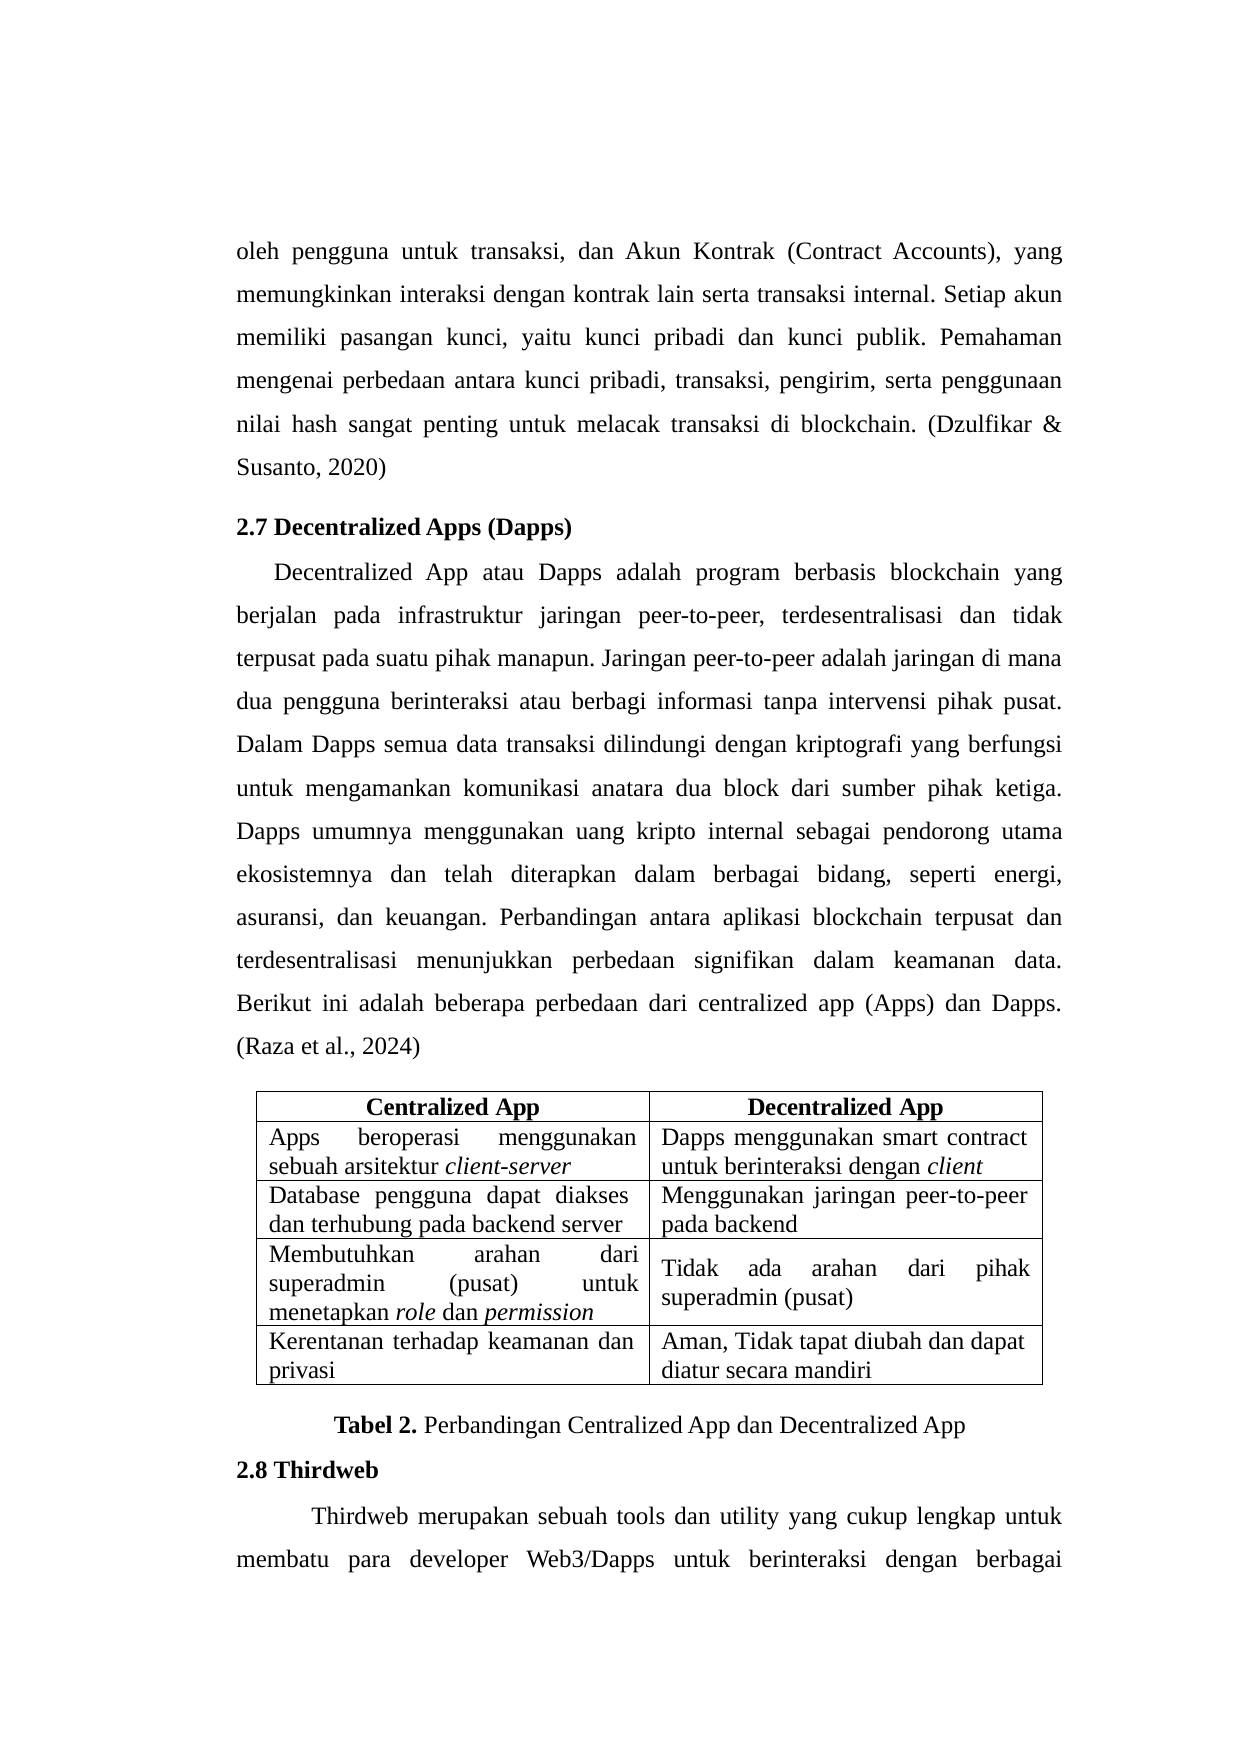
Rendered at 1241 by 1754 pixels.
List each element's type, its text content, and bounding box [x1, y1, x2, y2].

table_cell Dapps menggunakan smart contract untuk berinteraksi dengan client [650, 1122, 1042, 1179]
text Tabel 2. Perbandingan Centralized App dan Decentralized App [236, 1410, 1063, 1439]
table_cell Kerentanan terhadap keamanan dan privasi [257, 1326, 649, 1384]
table_header Centralized App [257, 1092, 649, 1121]
table_cell Tidak ada arahan dari pihak superadmin (pusat) [650, 1239, 1042, 1325]
table_header Decentralized App [650, 1092, 1042, 1121]
table_cell Membutuhkan arahan dari superadmin (pusat) untuk menetapkan role dan permission [257, 1239, 649, 1325]
table_cell Database pengguna dapat diakses dan terhubung pada backend server [257, 1181, 649, 1238]
table_cell Apps beroperasi menggunakan sebuah arsitektur client-server [257, 1122, 649, 1179]
text Decentralized App atau Dapps adalah program berbasis blockchain yang berjalan pada infrastruktur jaringan peer-to-peer, terdesentralisasi dan tidak terpusat pada suatu pihak manapun. Jaringan peer-to-peer adalah jaringan di mana dua pengguna berinteraksi atau berbagi informasi tanpa intervensi pihak pusat. Dalam Dapps semua data transaksi dilindungi dengan kriptografi yang berfungsi untuk mengamankan komunikasi anatara dua block dari sumber pihak ketiga. Dapps umumnya menggunakan uang kripto internal sebagai pendorong utama ekosistemnya dan telah diterapkan dalam berbagai bidang, seperti energi, asuransi, dan keuangan. Perbandingan antara aplikasi blockchain terpusat dan terdesentralisasi menunjukkan perbedaan signifikan dalam keamanan data. Berikut ini adalah beberapa perbedaan dari centralized app (Apps) dan Dapps. (Raza et al., 2024) [236, 557, 1063, 1060]
table_cell Menggunakan jaringan peer-to-peer pada backend [650, 1181, 1042, 1238]
table_cell Aman, Tidak tapat diubah dan dapat diatur secara mandiri [650, 1326, 1042, 1384]
text 2.8 Thirdweb [236, 1455, 1063, 1484]
text 2.7 Decentralized Apps (Dapps) [236, 512, 1063, 540]
